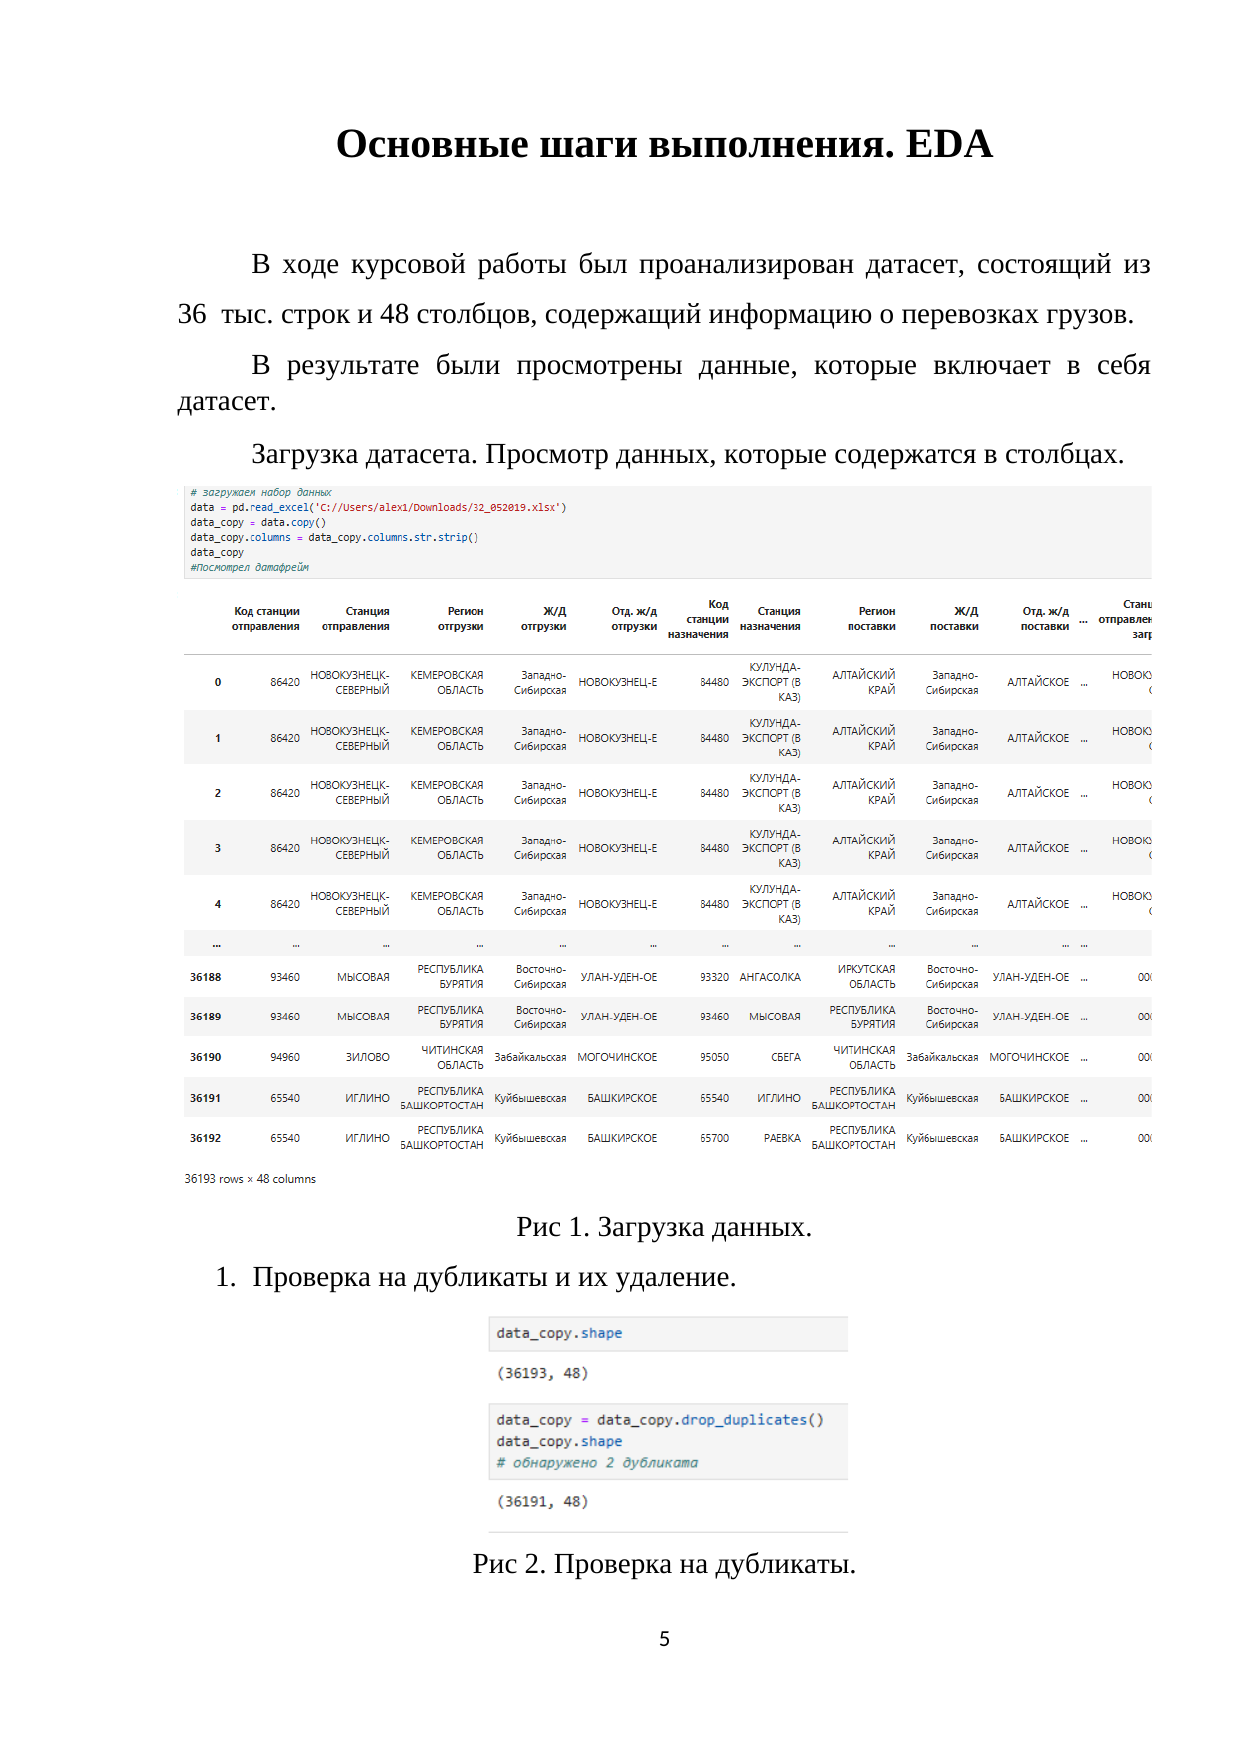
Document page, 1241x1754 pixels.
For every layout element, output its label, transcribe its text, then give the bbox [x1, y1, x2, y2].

text Загрузка датасета. Просмотр данных, которые содержатся в столбцах. [177, 436, 1152, 469]
text Рис 1. Загрузка данных. [177, 1209, 1152, 1243]
text Рис 2. Проверка на дубликаты. [177, 1546, 1152, 1580]
subtitle Основные шаги выполнения. EDA [177, 118, 1152, 166]
picture [480, 1309, 849, 1533]
text В результате были просмотрены данные, которые включает в себя датасет. [177, 347, 1152, 416]
text В ходе курсовой работы был проанализирован датасет, состоящий из 36 тыс. строк и 48 столбцов, содержащий информацию о перевозках грузов. [177, 246, 1152, 330]
list Проверка на дубликаты и их удаление. [215, 1259, 1152, 1293]
picture [177, 486, 1152, 1196]
